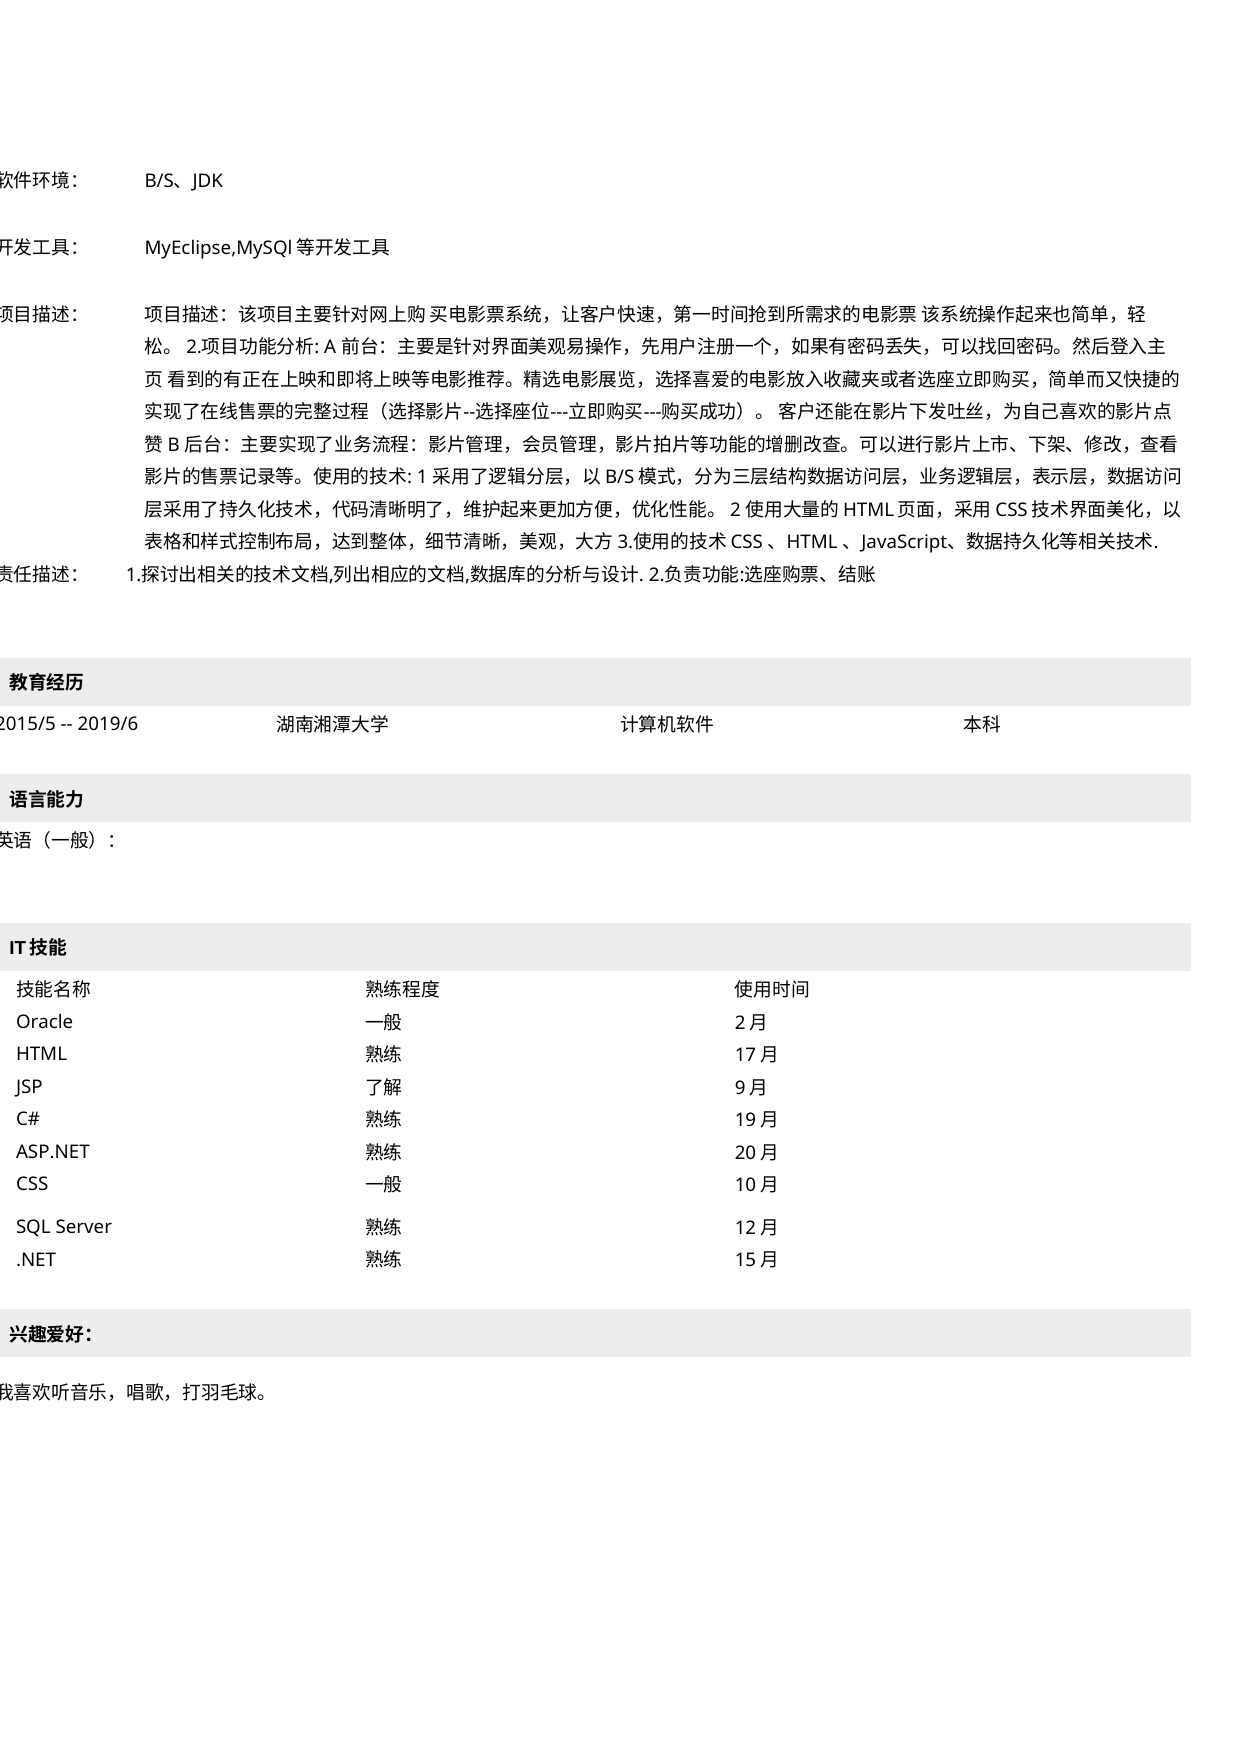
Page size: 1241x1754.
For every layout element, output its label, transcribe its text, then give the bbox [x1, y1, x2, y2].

table_cell [0, 971, 1191, 1309]
table_cell 兴趣爱好： [0, 1309, 1191, 1357]
table_cell [0, 706, 1191, 774]
table_cell 语言能力 [0, 774, 1191, 822]
table_cell [0, 162, 1191, 658]
table_cell IT技能 [0, 923, 1191, 971]
table_cell 教育经历 [0, 658, 1191, 706]
table_cell [0, 1357, 1191, 1457]
table_cell [0, 822, 1191, 923]
